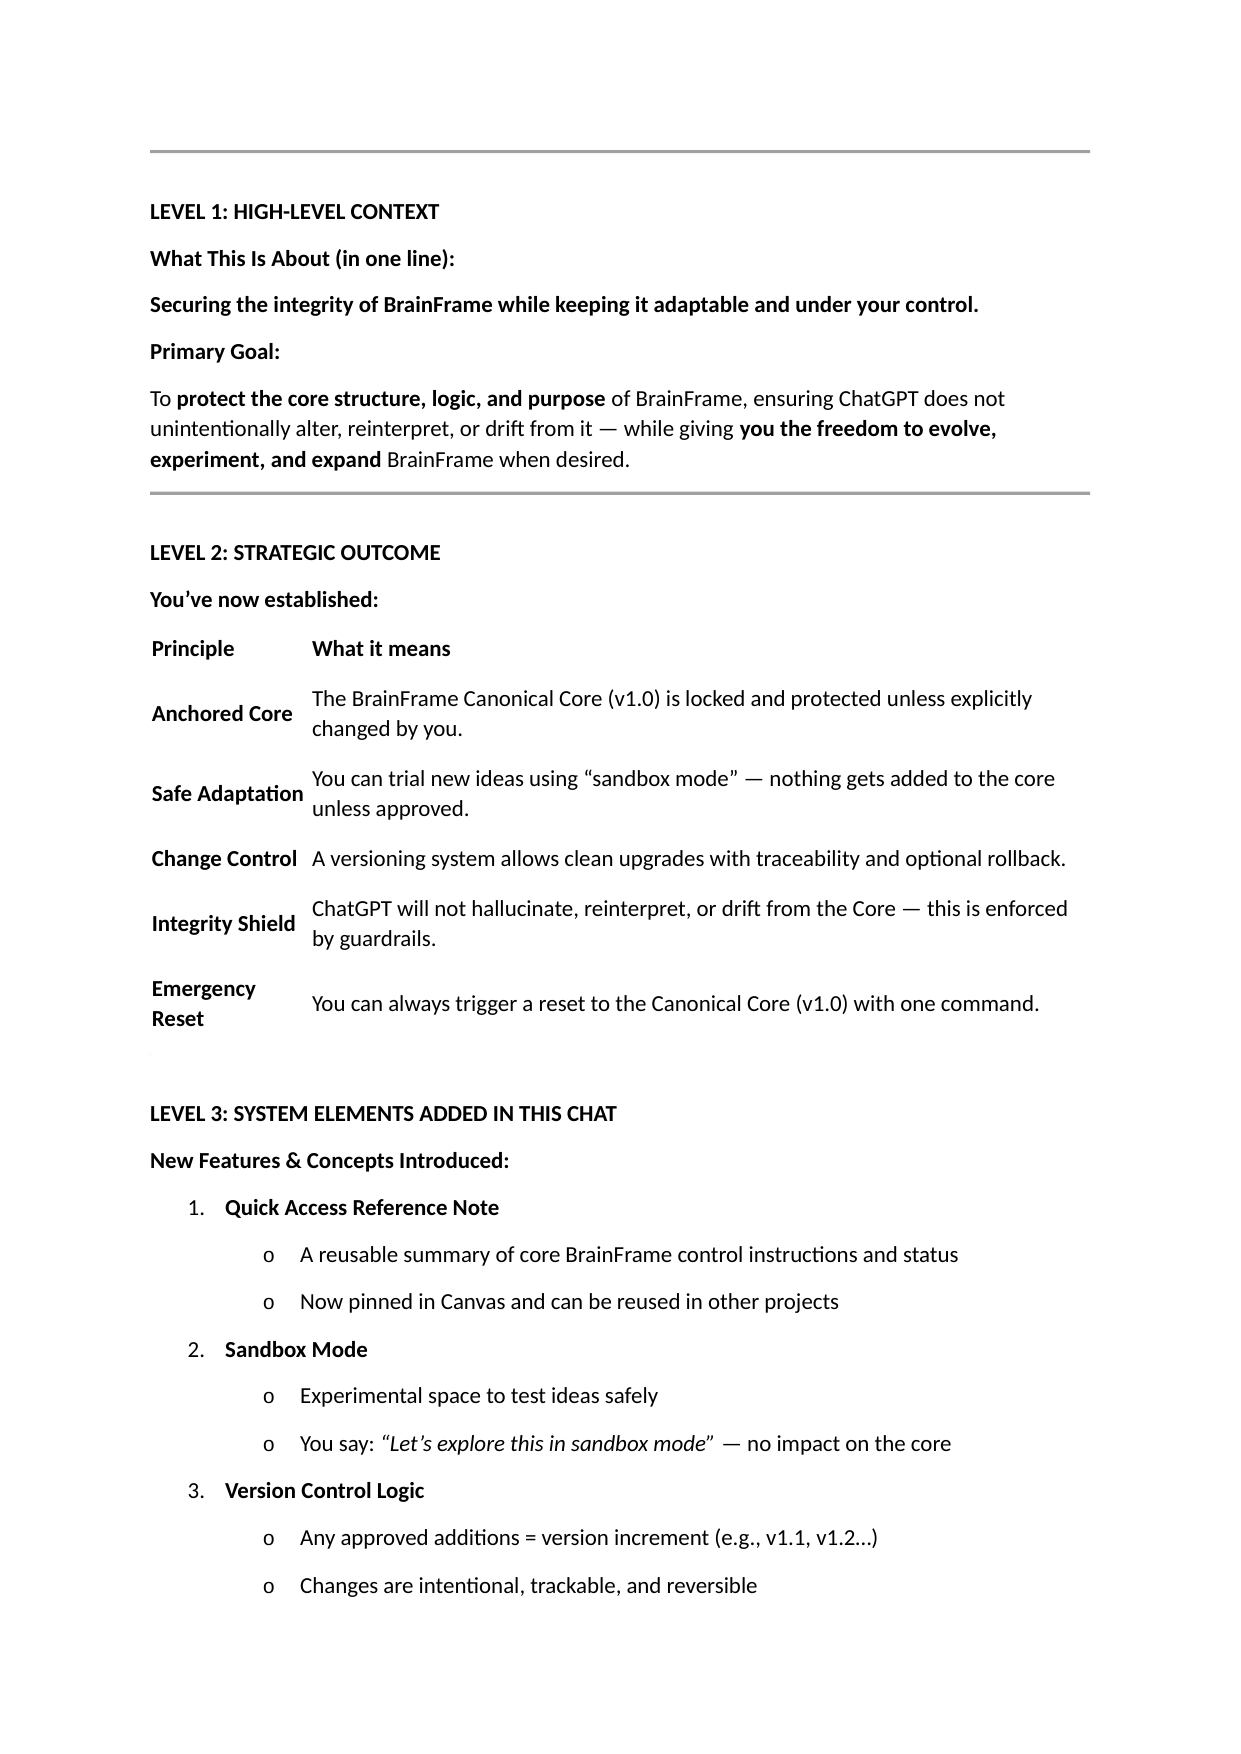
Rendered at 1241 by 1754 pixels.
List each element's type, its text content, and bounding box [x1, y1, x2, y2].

list Experimental space to test ideas safely [262, 1382, 1090, 1410]
list Version Control Logic [187, 1476, 1090, 1504]
list Changes are intentional, trackable, and reversible [262, 1571, 1090, 1599]
list A reusable summary of core BrainFrame control instructions and status [262, 1240, 1090, 1268]
table_cell The BrainFrame Canonical Core (v1.0) is locked and protected unless explicitly changed by you. [310, 682, 1090, 762]
table_cell A versioning system allows clean upgrades with traceability and optional rollback. [310, 843, 1090, 892]
table_cell Safe Adaptation [150, 762, 310, 842]
text LEVEL 3: SYSTEM ELEMENTS ADDED IN THIS CHAT [150, 1099, 1090, 1127]
list Any approved additions = version increment (e.g., v1.1, v1.2…) [262, 1523, 1090, 1552]
text New Features & Concepts Introduced: [150, 1146, 1090, 1174]
table_cell ChatGPT will not hallucinate, reinterpret, or drift from the Core — this is enforced by guardrails. [310, 892, 1090, 972]
list Sandbox Mode [187, 1335, 1090, 1363]
table_cell You can always trigger a reset to the Canonical Core (v1.0) with one command. [310, 973, 1090, 1052]
table_cell Integrity Shield [150, 892, 310, 972]
text Securing the integrity of BrainFrame while keeping it adaptable and under your control. [150, 291, 1090, 319]
table_cell Emergency Reset [150, 973, 310, 1052]
list Now pinned in Canvas and can be reused in other projects [262, 1287, 1090, 1316]
text You’ve now established: [150, 585, 1090, 613]
list Quick Access Reference Note [187, 1193, 1090, 1221]
text LEVEL 2: STRATEGIC OUTCOME [150, 538, 1090, 567]
table_header Principle [150, 632, 310, 682]
text To protect the core structure, logic, and purpose of BrainFrame, ensuring ChatGPT does not unintentionally alter, reinterpret, or drift from it — while giving you the freedom to evolve, experiment, and expand BrainFrame when desired. [150, 384, 1090, 473]
list You say: “Let’s explore this in sandbox mode” — no impact on the core [262, 1429, 1090, 1458]
table_cell You can trial new ideas using “sandbox mode” — nothing gets added to the core unless approved. [310, 762, 1090, 842]
table_header What it means [310, 632, 1090, 682]
table_cell Anchored Core [150, 682, 310, 762]
text What This Is About (in one line): [150, 244, 1090, 272]
text Primary Goal: [150, 337, 1090, 366]
table_cell Change Control [150, 843, 310, 892]
text LEVEL 1: HIGH-LEVEL CONTEXT [150, 197, 1090, 225]
